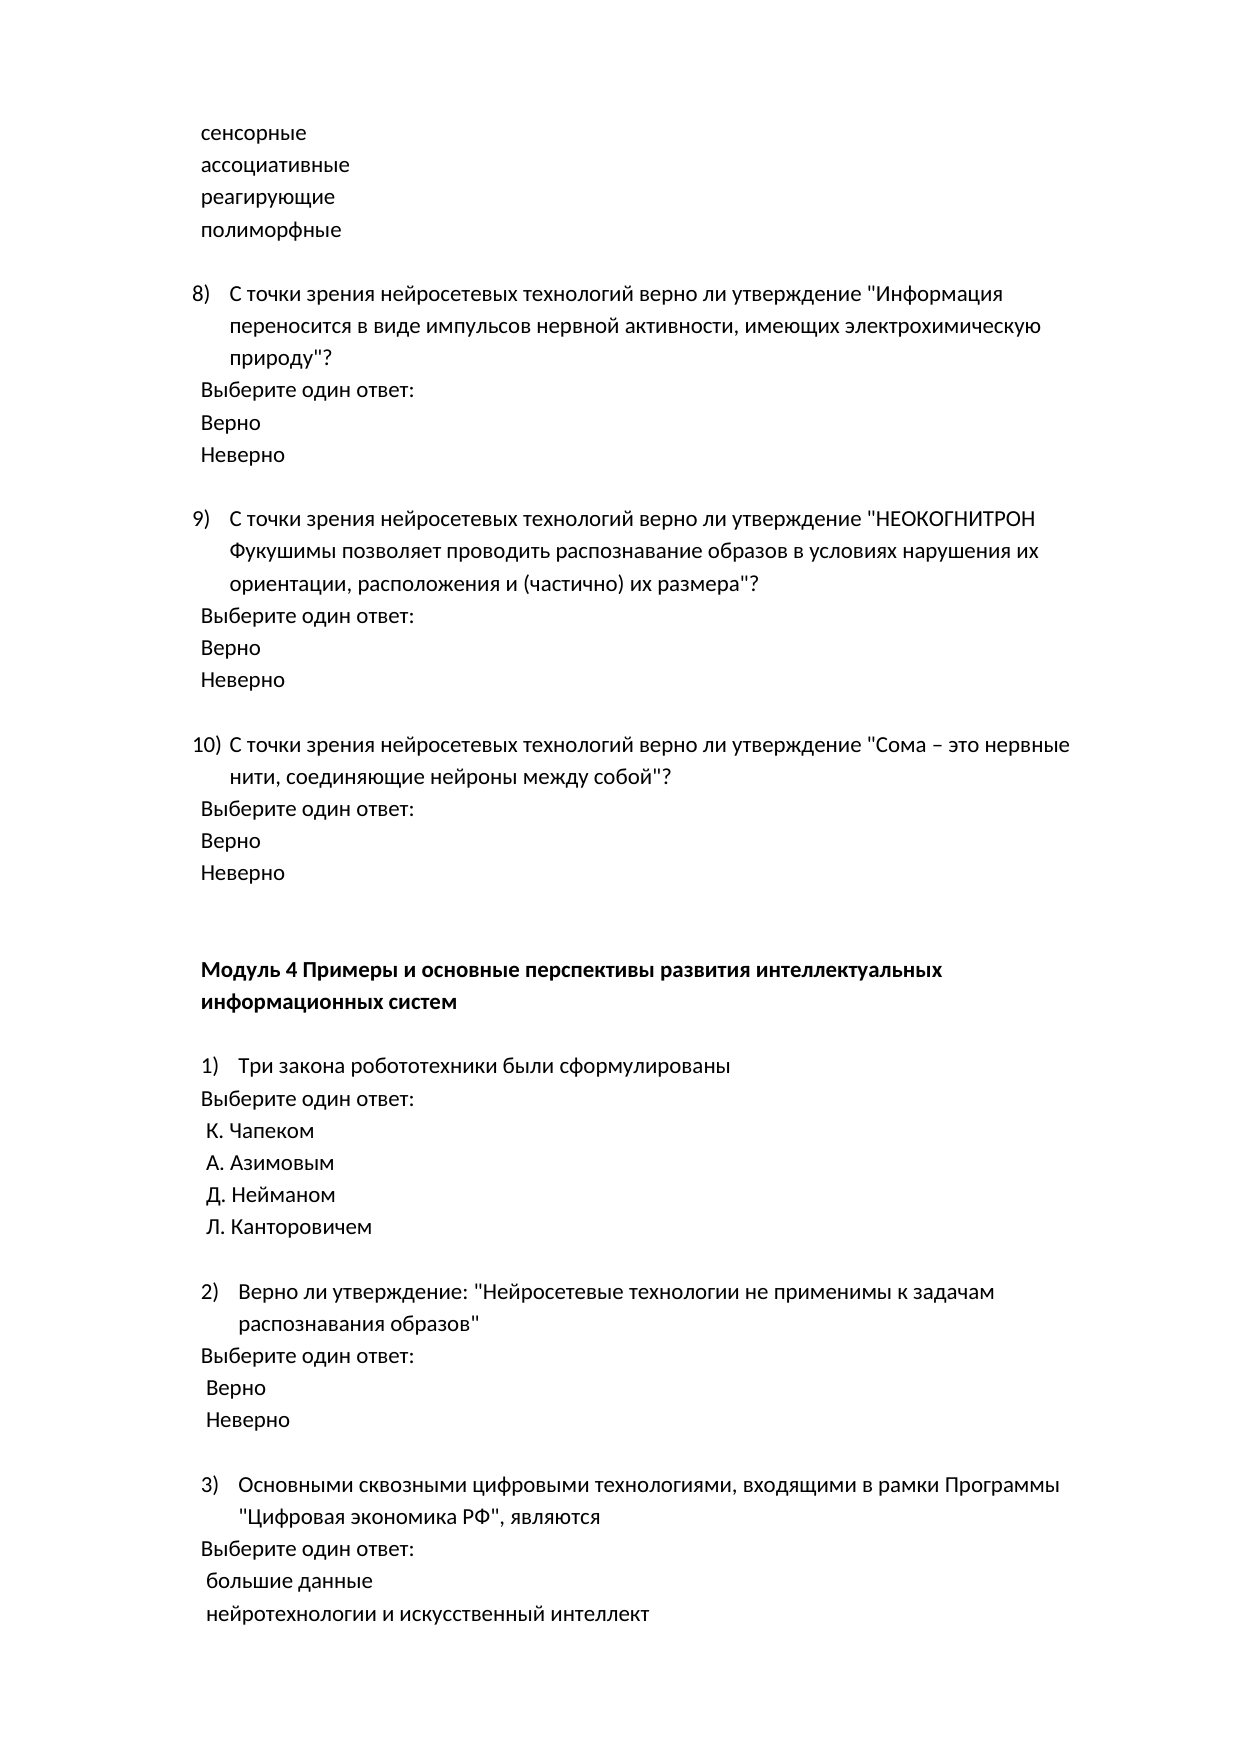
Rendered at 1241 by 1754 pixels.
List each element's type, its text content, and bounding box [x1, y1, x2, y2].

list Неверно [201, 1406, 1122, 1434]
list Неверно [201, 858, 1122, 886]
list Верно [201, 408, 1122, 436]
list Три закона робототехники были сформулированы [201, 1052, 1122, 1079]
list Верно [201, 1373, 1122, 1401]
list Основными сквозными цифровыми технологиями, входящими в рамки Программы "Цифровая экономика РФ", являются [201, 1470, 1122, 1530]
list Неверно [201, 665, 1122, 693]
list полиморфные [201, 215, 1122, 243]
list А. Азимовым [201, 1148, 1122, 1176]
list Выберите один ответ: [201, 794, 1122, 822]
list Верно [201, 826, 1122, 854]
list Выберите один ответ: [201, 1084, 1122, 1112]
list Д. Нейманом [201, 1180, 1122, 1208]
list Неверно [201, 440, 1122, 468]
list Л. Канторовичем [201, 1212, 1122, 1241]
list С точки зрения нейросетевых технологий верно ли утверждение "Информация переносится в виде импульсов нервной активности, имеющих электрохимическую природу"? [192, 279, 1122, 371]
list Выберите один ответ: [201, 376, 1122, 404]
list ассоциативные [201, 150, 1122, 178]
list Верно ли утверждение: "Нейросетевые технологии не применимы к задачам распознавания образов" [201, 1277, 1122, 1337]
list нейротехнологии и искусственный интеллект [201, 1599, 1122, 1627]
list К. Чапеком [201, 1116, 1122, 1144]
list большие данные [201, 1567, 1122, 1594]
list реагирующие [201, 182, 1122, 211]
list Верно [201, 633, 1122, 661]
list Выберите один ответ: [201, 601, 1122, 629]
list Модуль 4 Примеры и основные перспективы развития интеллектуальных информационных систем [201, 955, 1122, 1015]
list Выберите один ответ: [201, 1341, 1122, 1369]
list С точки зрения нейросетевых технологий верно ли утверждение "НЕОКОГНИТРОН Фукушимы позволяет проводить распознавание образов в условиях нарушения их ориентации, расположения и (частично) их размера"? [192, 504, 1122, 597]
list Выберите один ответ: [201, 1534, 1122, 1562]
list сенсорные [201, 118, 1122, 146]
list С точки зрения нейросетевых технологий верно ли утверждение "Сома – это нервные нити, соединяющие нейроны между собой"? [192, 730, 1122, 790]
